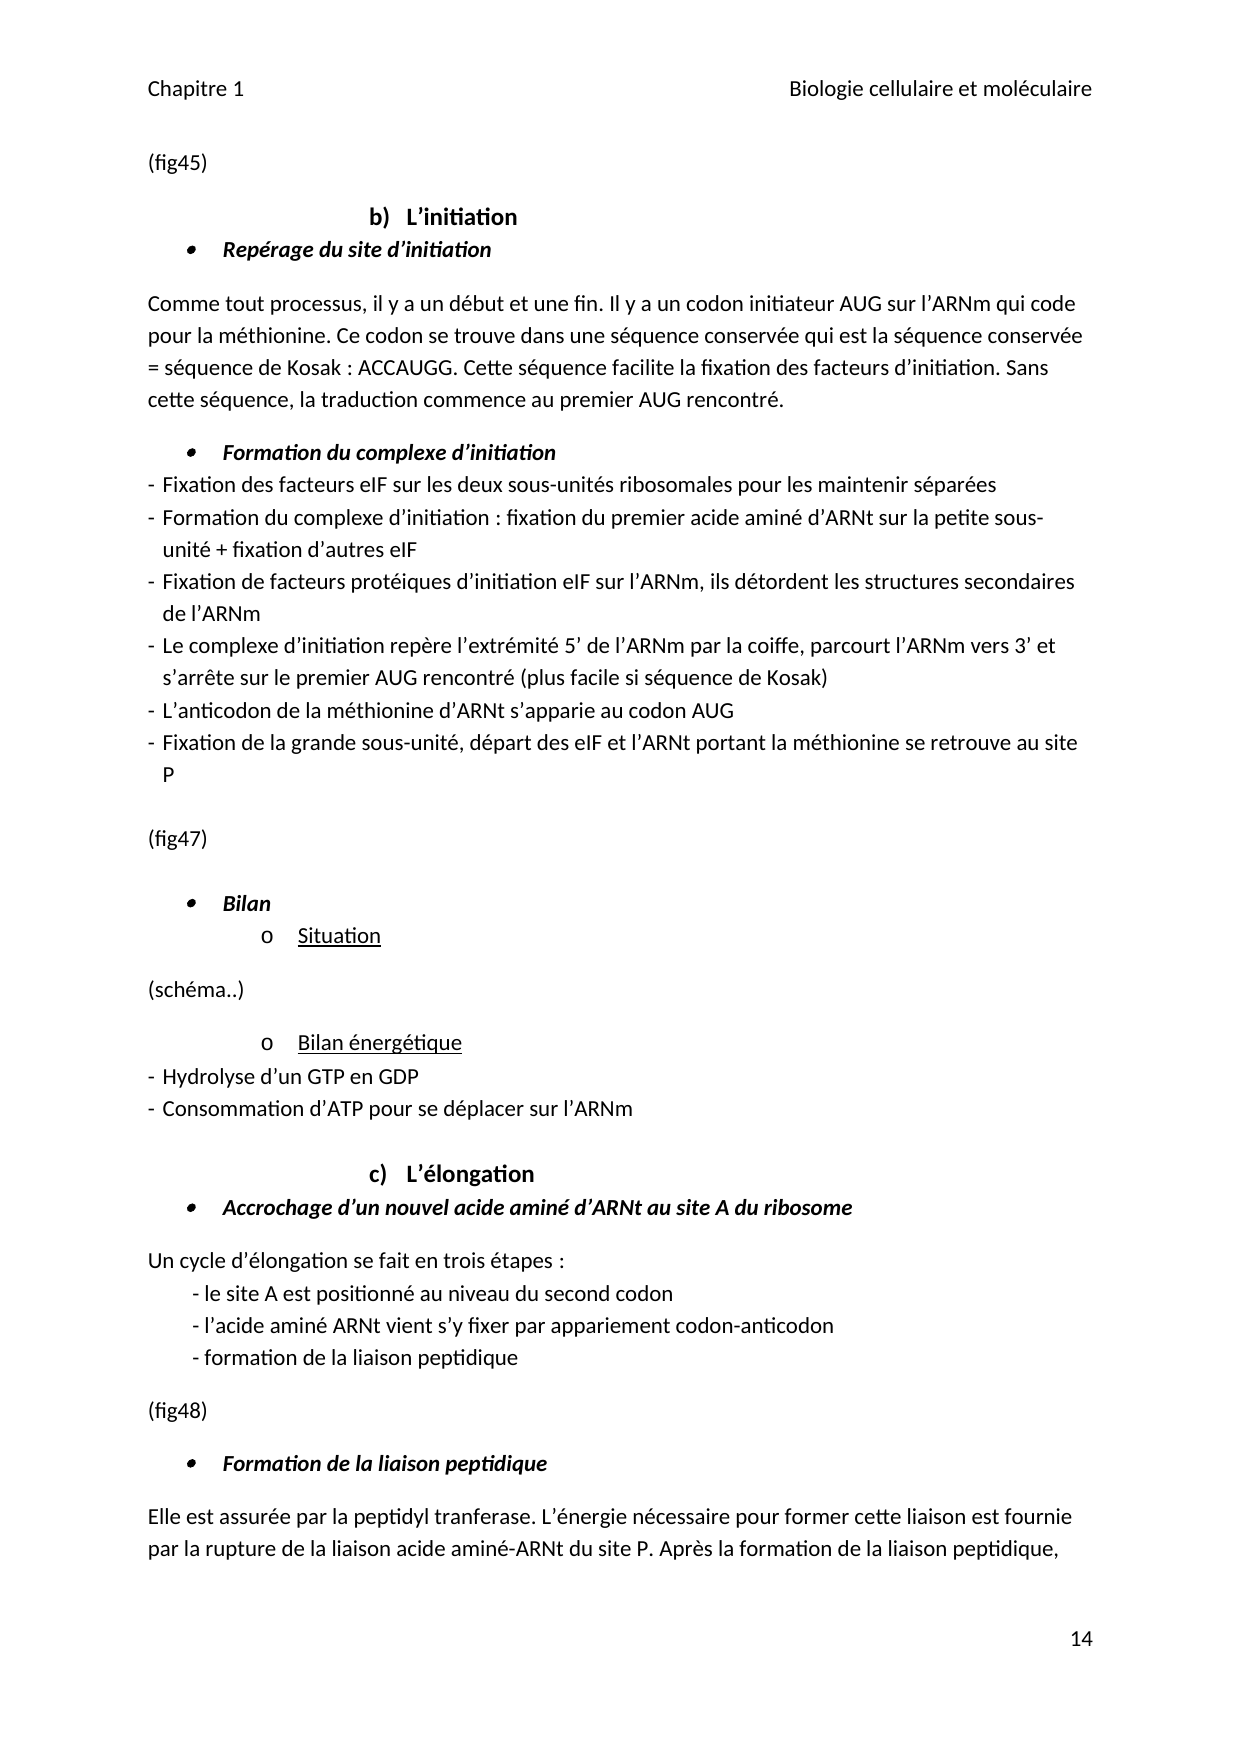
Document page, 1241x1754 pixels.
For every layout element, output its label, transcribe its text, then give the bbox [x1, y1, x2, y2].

list L’initiation [369, 201, 1093, 231]
list Fixation de la grande sous-unité, départ des eIF et l’ARNt portant la méthionine se retrouve au site P [148, 728, 1093, 788]
text (fig45) [148, 148, 1093, 176]
list Situation [260, 921, 1093, 950]
text Comme tout processus, il y a un début et une fin. Il y a un codon initiateur AUG sur l’ARNm qui code pour la méthionine. Ce codon se trouve dans une séquence conservée qui est la séquence conservée = séquence de Kosak : ACCAUGG. Cette séquence facilite la fixation des facteurs d’initiation. Sans cette séquence, la traduction commence au premier AUG rencontré. [148, 289, 1093, 413]
list Bilan [185, 889, 1093, 917]
list Repérage du site d’initiation [185, 236, 1093, 264]
list L’élongation [369, 1158, 1093, 1189]
list Accrochage d’un nouvel acide aminé d’ARNt au site A du ribosome [185, 1193, 1093, 1222]
list L’anticodon de la méthionine d’ARNt s’apparie au codon AUG [148, 696, 1093, 724]
list Consommation d’ATP pour se déplacer sur l’ARNm [148, 1094, 1093, 1122]
list Formation de la liaison peptidique [185, 1449, 1093, 1477]
list Formation du complexe d’initiation [185, 438, 1093, 466]
list Le complexe d’initiation repère l’extrémité 5’ de l’ARNm par la coiffe, parcourt l’ARNm vers 3’ et s’arrête sur le premier AUG rencontré (plus facile si séquence de Kosak) [148, 631, 1093, 692]
list Fixation de facteurs protéiques d’initiation eIF sur l’ARNm, ils détordent les structures secondaires de l’ARNm [148, 567, 1093, 627]
list Formation du complexe d’initiation : fixation du premier acide aminé d’ARNt sur la petite sous-unité + fixation d’autres eIF [148, 503, 1093, 563]
text Un cycle d’élongation se fait en trois étapes : - le site A est positionné au niveau du second codon - l’acide aminé ARNt vient s’y fixer par appariement codon-anticodon - formation de la liaison peptidique [148, 1247, 1093, 1371]
list Bilan énergétique [260, 1028, 1093, 1058]
list Hydrolyse d’un GTP en GDP [148, 1062, 1093, 1090]
list (fig47) [148, 824, 1093, 852]
list Fixation des facteurs eIF sur les deux sous-unités ribosomales pour les maintenir séparées [148, 470, 1093, 498]
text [148, 1502, 1093, 1562]
text (schéma..) [148, 975, 1093, 1003]
text (fig48) [148, 1396, 1093, 1424]
